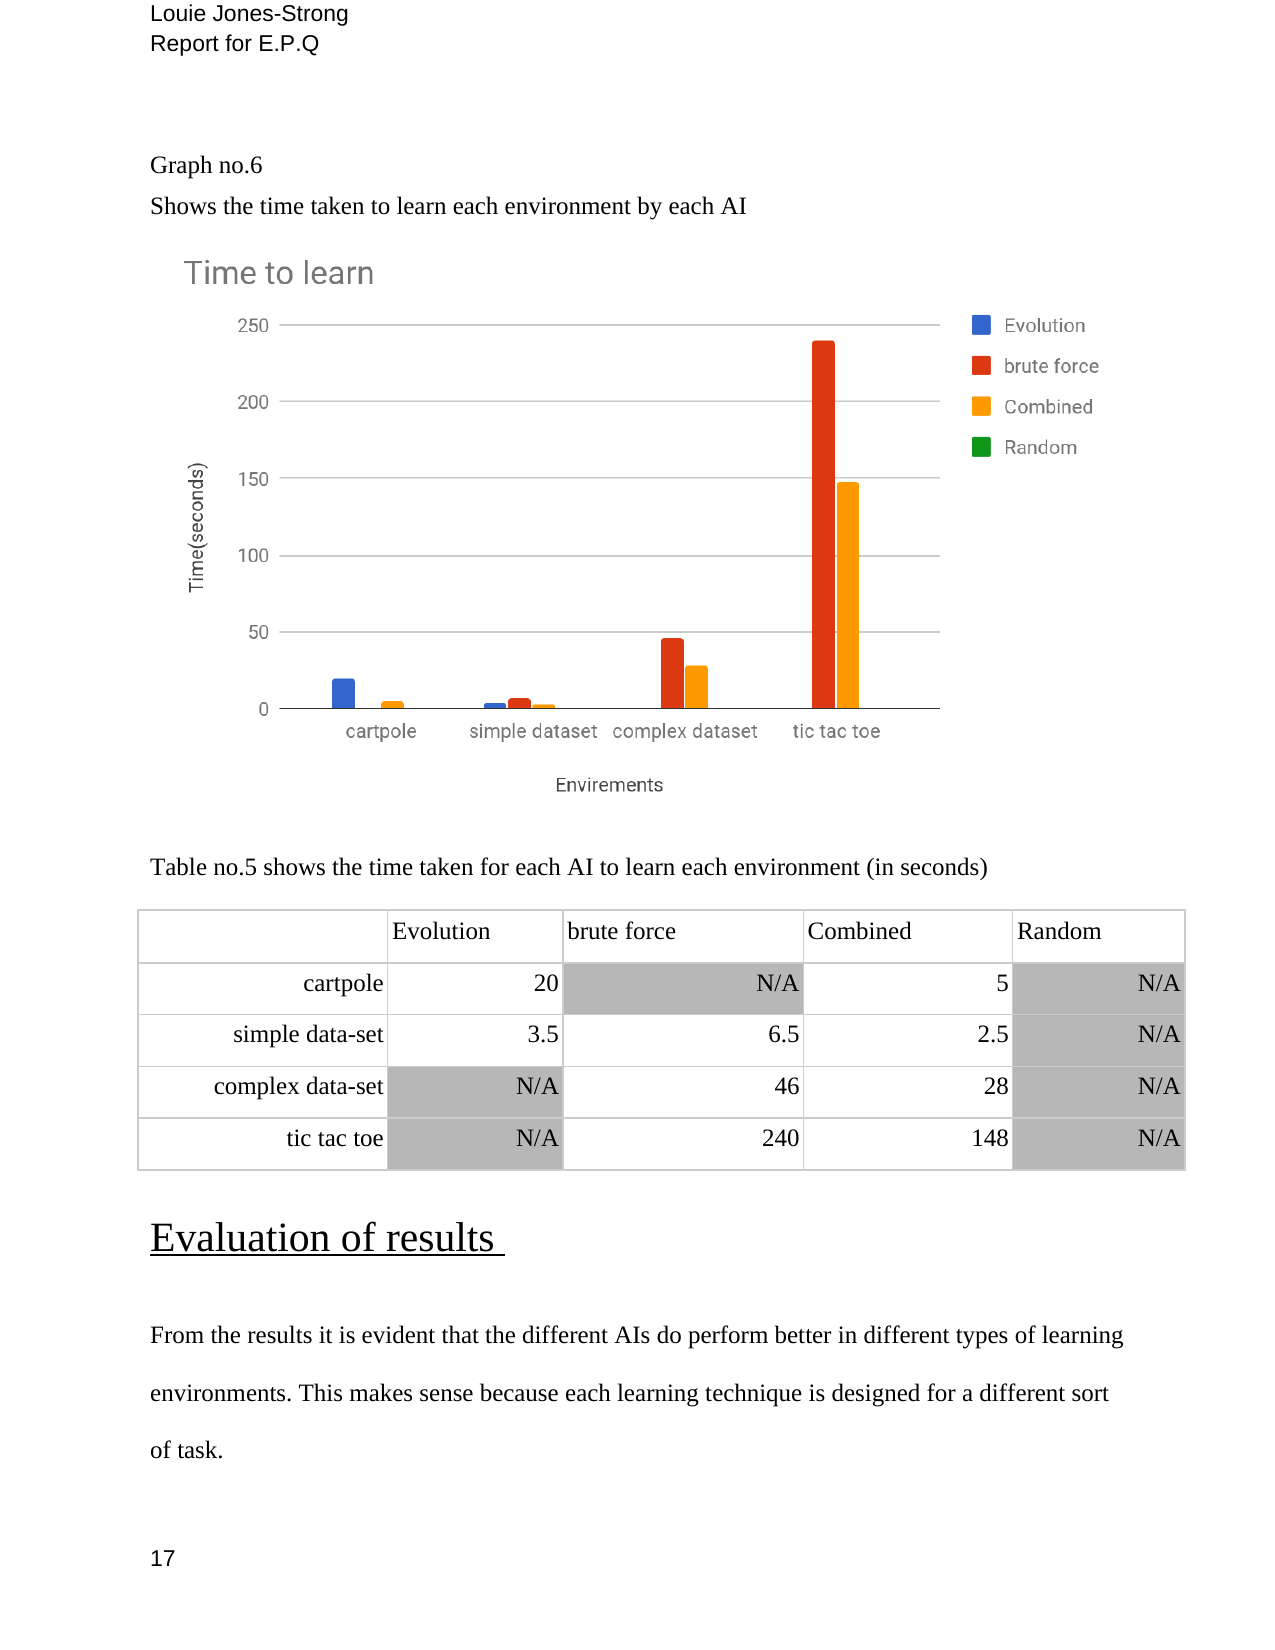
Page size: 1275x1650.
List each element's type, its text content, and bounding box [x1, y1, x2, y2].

table_cell tic tac toe [139, 1119, 387, 1169]
table_cell N/A [388, 1067, 562, 1117]
text From the results it is evident that the different AIs do perform better in different types of learning environments. This makes sense because each learning technique is designed for a different sort of task. [150, 1321, 1125, 1464]
table_cell N/A [1013, 964, 1184, 1014]
picture [153, 223, 1129, 826]
table_header Combined [804, 911, 1012, 962]
table_header [139, 911, 387, 962]
table_cell simple data-set [139, 1015, 387, 1066]
table_cell N/A [1013, 1067, 1184, 1117]
text Shows the time taken to learn each environment by each AI [150, 191, 1125, 220]
table_cell N/A [1013, 1119, 1184, 1169]
table_cell N/A [1013, 1015, 1184, 1066]
subtitle Evaluation of results [150, 1212, 1125, 1260]
table_header Random [1013, 911, 1184, 962]
table_cell N/A [564, 964, 803, 1014]
table_header Evolution [388, 911, 562, 962]
subtitle Graph no.6 [150, 150, 1125, 179]
table_cell 240 [564, 1119, 803, 1169]
table_cell 148 [804, 1119, 1012, 1169]
table_cell 2.5 [804, 1015, 1012, 1066]
table_cell 46 [564, 1067, 803, 1117]
table_cell 3.5 [388, 1015, 562, 1066]
table_cell 6.5 [564, 1015, 803, 1066]
table_cell 28 [804, 1067, 1012, 1117]
table_header brute force [564, 911, 803, 962]
table_cell N/A [388, 1119, 562, 1169]
table_cell 20 [388, 964, 562, 1014]
table_cell 5 [804, 964, 1012, 1014]
table_cell complex data-set [139, 1067, 387, 1117]
table_cell cartpole [139, 964, 387, 1014]
